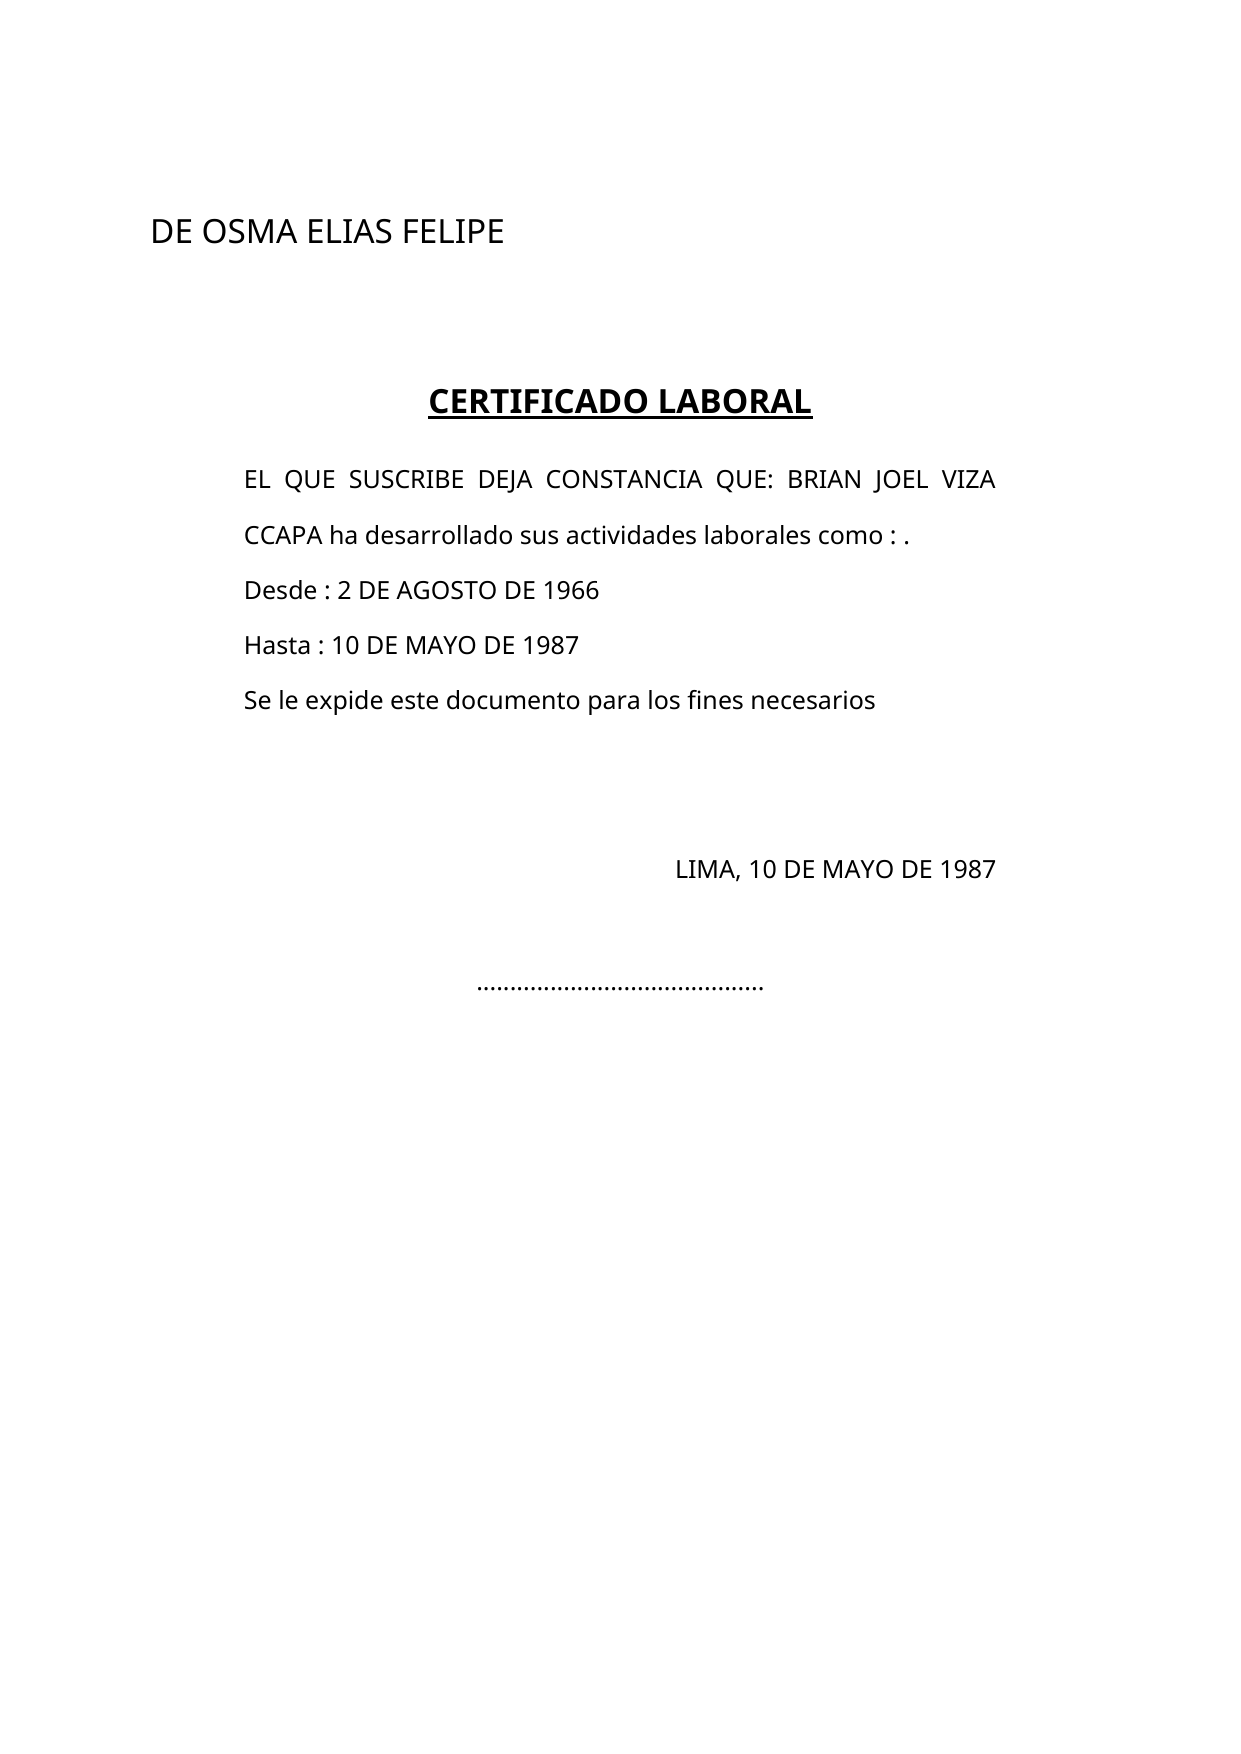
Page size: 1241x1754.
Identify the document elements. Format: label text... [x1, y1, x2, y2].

text Se le expide este documento para los fines necesarios [244, 683, 996, 717]
text ........................................... [150, 963, 1090, 997]
text Desde : 2 DE AGOSTO DE 1966 [244, 572, 996, 606]
text Hasta : 10 DE MAYO DE 1987 [244, 627, 996, 662]
text LIMA, 10 DE MAYO DE 1987 [244, 851, 996, 886]
text EL QUE SUSCRIBE DEJA CONSTANCIA QUE: BRIAN JOEL VIZA CCAPA ha desarrollado sus actividades laborales como : . [244, 462, 996, 551]
text DE OSMA ELIAS FELIPE [150, 208, 1090, 254]
text CERTIFICADO LABORAL [150, 378, 1090, 423]
